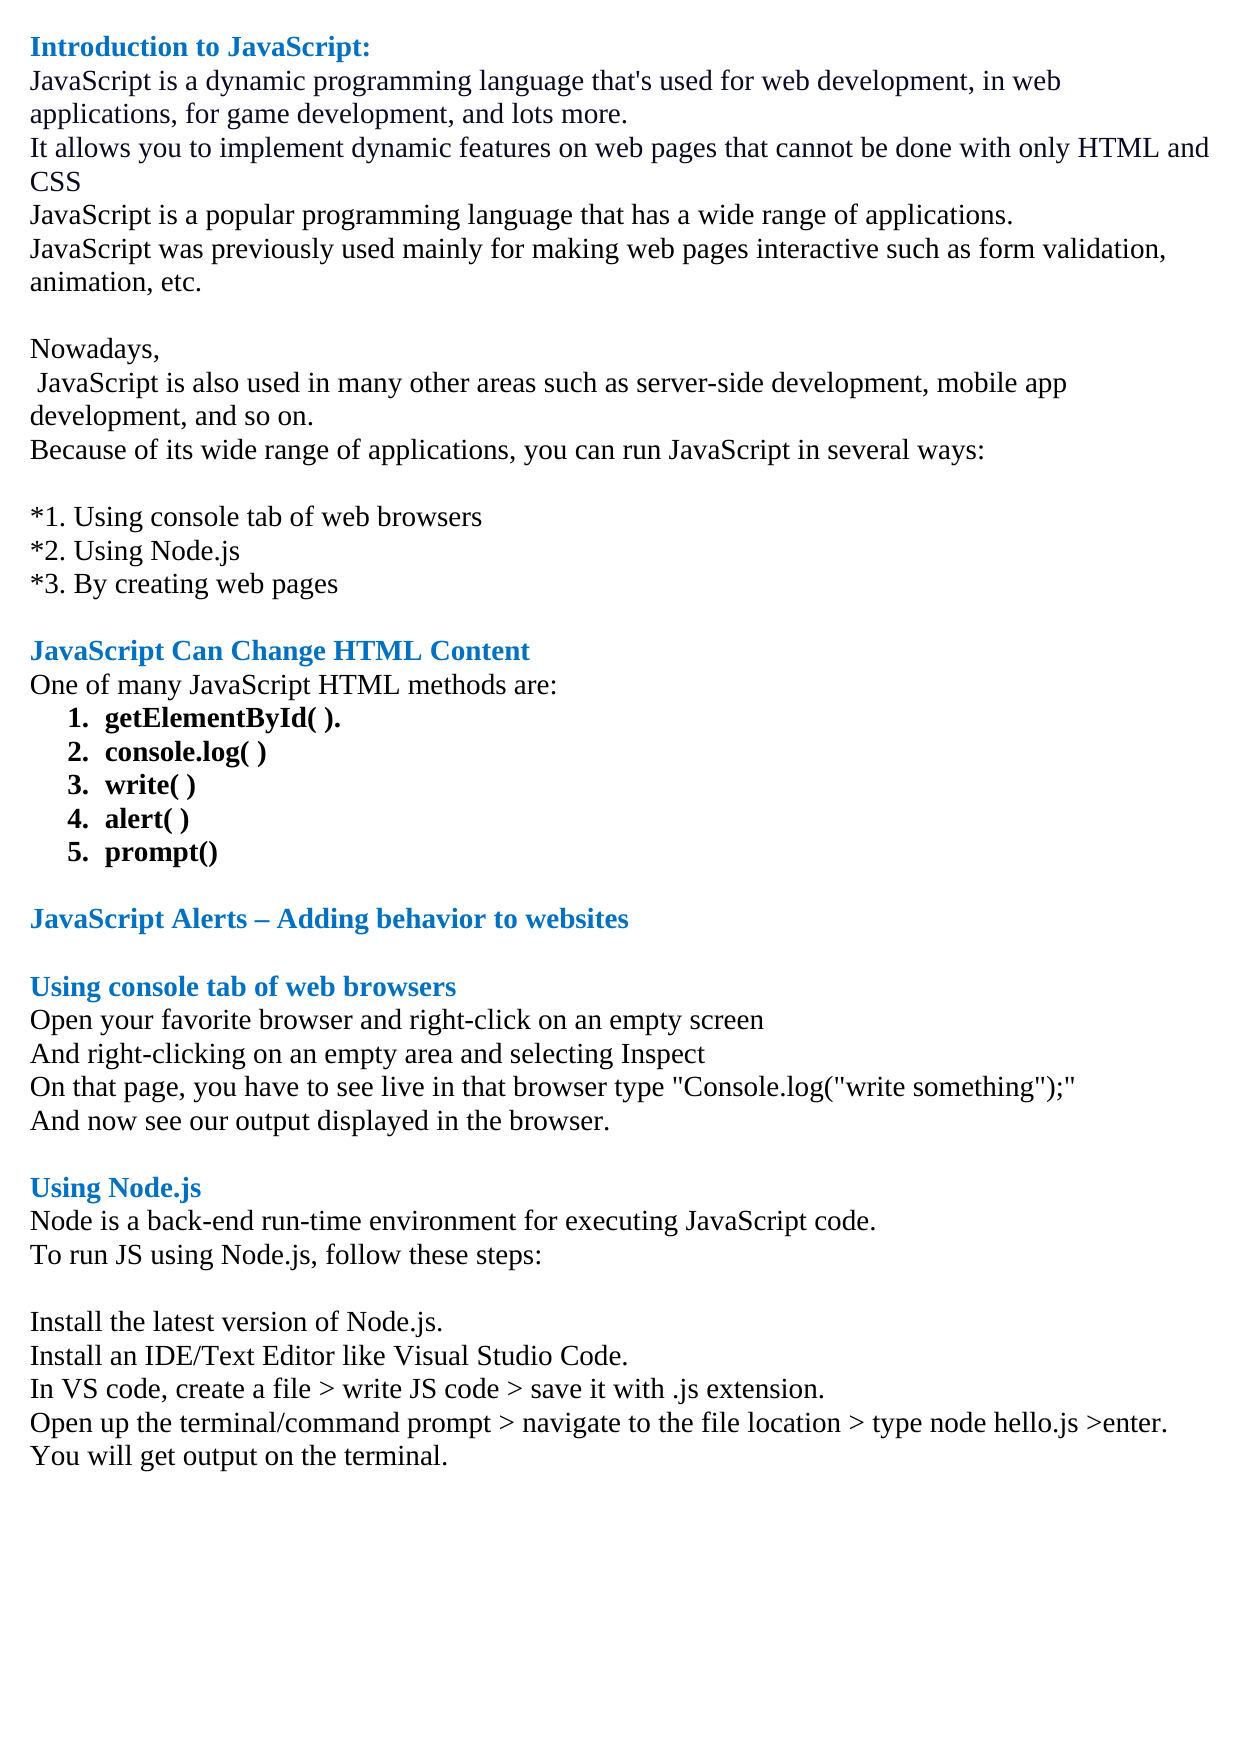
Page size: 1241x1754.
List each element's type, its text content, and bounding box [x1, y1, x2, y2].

list write( ) [67, 767, 1211, 801]
list getElementById( ). [67, 700, 1211, 734]
text And now see our output displayed in the browser. [29, 1103, 1211, 1136]
text And right-clicking on an empty area and selecting Inspect [29, 1036, 1211, 1069]
list console.log( ) [67, 734, 1211, 767]
text *1. Using console tab of web browsers [29, 499, 1211, 533]
text It allows you to implement dynamic features on web pages that cannot be done with only HTML and CSS [81, 130, 1211, 197]
text JavaScript Can Change HTML Content [29, 633, 1211, 667]
text To run JS using Node.js, follow these steps: [29, 1237, 1211, 1271]
text Open your favorite browser and right-click on an empty screen [29, 1002, 1211, 1036]
text JavaScript Alerts – Adding behavior to websites [29, 902, 1211, 935]
text Nowadays, [29, 331, 1211, 365]
text Install the latest version of Node.js. [29, 1304, 1211, 1338]
text Using Node.js [29, 1170, 1211, 1203]
text One of many JavaScript HTML methods are: [29, 667, 1211, 700]
text JavaScript is a popular programming language that has a wide range of applications. [29, 197, 1211, 231]
text Using console tab of web browsers [29, 969, 1211, 1002]
list prompt() [67, 834, 1211, 868]
text In VS code, create a file > write JS code > save it with .js extension. [29, 1371, 1211, 1405]
list alert( ) [67, 801, 1211, 834]
text *3. By creating web pages [29, 566, 1211, 600]
text Open up the terminal/command prompt > navigate to the file location > type node hello.js >enter. [29, 1405, 1211, 1438]
text Install an IDE/Text Editor like Visual Studio Code. [29, 1338, 1211, 1371]
text Introduction to JavaScript: [29, 29, 1211, 63]
text On that page, you have to see live in that browser type "Console.log("write something");" [29, 1069, 1211, 1103]
text Because of its wide range of applications, you can run JavaScript in several ways: [29, 432, 1211, 466]
text Node is a back-end run-time environment for executing JavaScript code. [29, 1203, 1211, 1237]
text JavaScript is also used in many other areas such as server-side development, mobile app development, and so on. [29, 365, 1211, 432]
text JavaScript is a dynamic programming language that's used for web development, in web applications, for game development, and lots more. [628, 63, 1211, 130]
text You will get output on the terminal. [29, 1438, 1211, 1472]
text JavaScript was previously used mainly for making web pages interactive such as form validation, animation, etc. [29, 231, 1211, 298]
text *2. Using Node.js [29, 533, 1211, 566]
